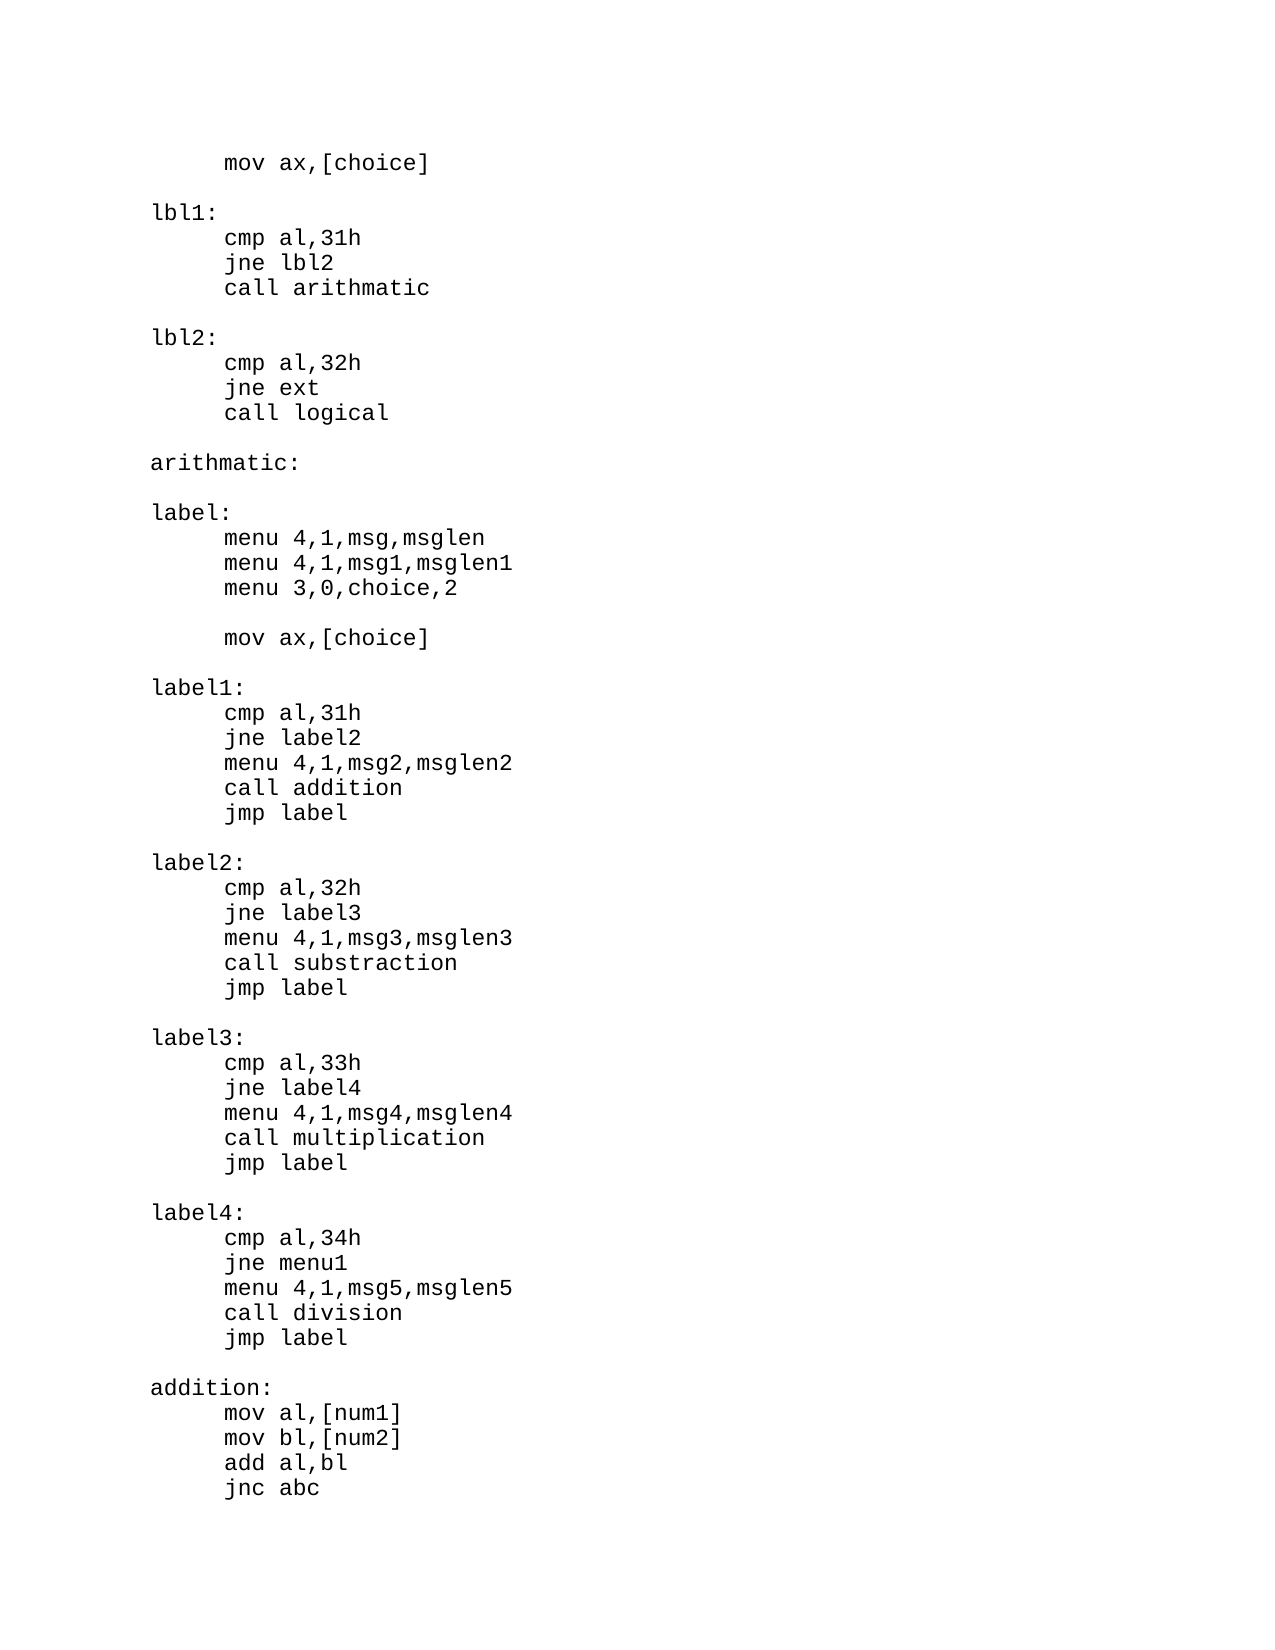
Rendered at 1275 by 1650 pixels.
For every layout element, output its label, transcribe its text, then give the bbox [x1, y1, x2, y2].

text label4: [150, 1200, 1125, 1225]
text jne ext [150, 375, 1125, 400]
text menu 4,1,msg5,msglen5 [150, 1275, 1125, 1300]
text menu 4,1,msg3,msglen3 [150, 925, 1125, 950]
text mov bl,[num2] [150, 1425, 1125, 1450]
text label3: [150, 1025, 1125, 1050]
text call division [150, 1300, 1125, 1325]
text addition: [150, 1375, 1125, 1400]
text mov al,[num1] [150, 1400, 1125, 1425]
text jmp label [150, 975, 1125, 1000]
text menu 4,1,msg1,msglen1 [150, 550, 1125, 575]
text cmp al,34h [150, 1225, 1125, 1250]
text jmp label [150, 800, 1125, 825]
text jne label2 [150, 725, 1125, 750]
text call logical [150, 400, 1125, 425]
text label: [150, 500, 1125, 525]
text cmp al,31h [150, 700, 1125, 725]
text jne lbl2 [150, 250, 1125, 275]
text arithmatic: [150, 450, 1125, 475]
text menu 3,0,choice,2 [150, 575, 1125, 600]
text call substraction [150, 950, 1125, 975]
text jne menu1 [150, 1250, 1125, 1275]
text mov ax,[choice] [150, 625, 1125, 650]
text jne label3 [150, 900, 1125, 925]
text label1: [150, 675, 1125, 700]
text menu 4,1,msg,msglen [150, 525, 1125, 550]
text cmp al,32h [150, 875, 1125, 900]
text cmp al,31h [150, 225, 1125, 250]
text menu 4,1,msg4,msglen4 [150, 1100, 1125, 1125]
text mov ax,[choice] [150, 150, 1125, 175]
text jne label4 [150, 1075, 1125, 1100]
text label2: [150, 850, 1125, 875]
text add al,bl [150, 1450, 1125, 1475]
text jmp label [150, 1150, 1125, 1175]
text cmp al,32h [150, 350, 1125, 375]
text call multiplication [150, 1125, 1125, 1150]
text call arithmatic [150, 275, 1125, 300]
text call addition [150, 775, 1125, 800]
text lbl1: [150, 200, 1125, 225]
text menu 4,1,msg2,msglen2 [150, 750, 1125, 775]
text cmp al,33h [150, 1050, 1125, 1075]
text jmp label [150, 1325, 1125, 1350]
text lbl2: [150, 325, 1125, 350]
text jnc abc [150, 1475, 1125, 1500]
